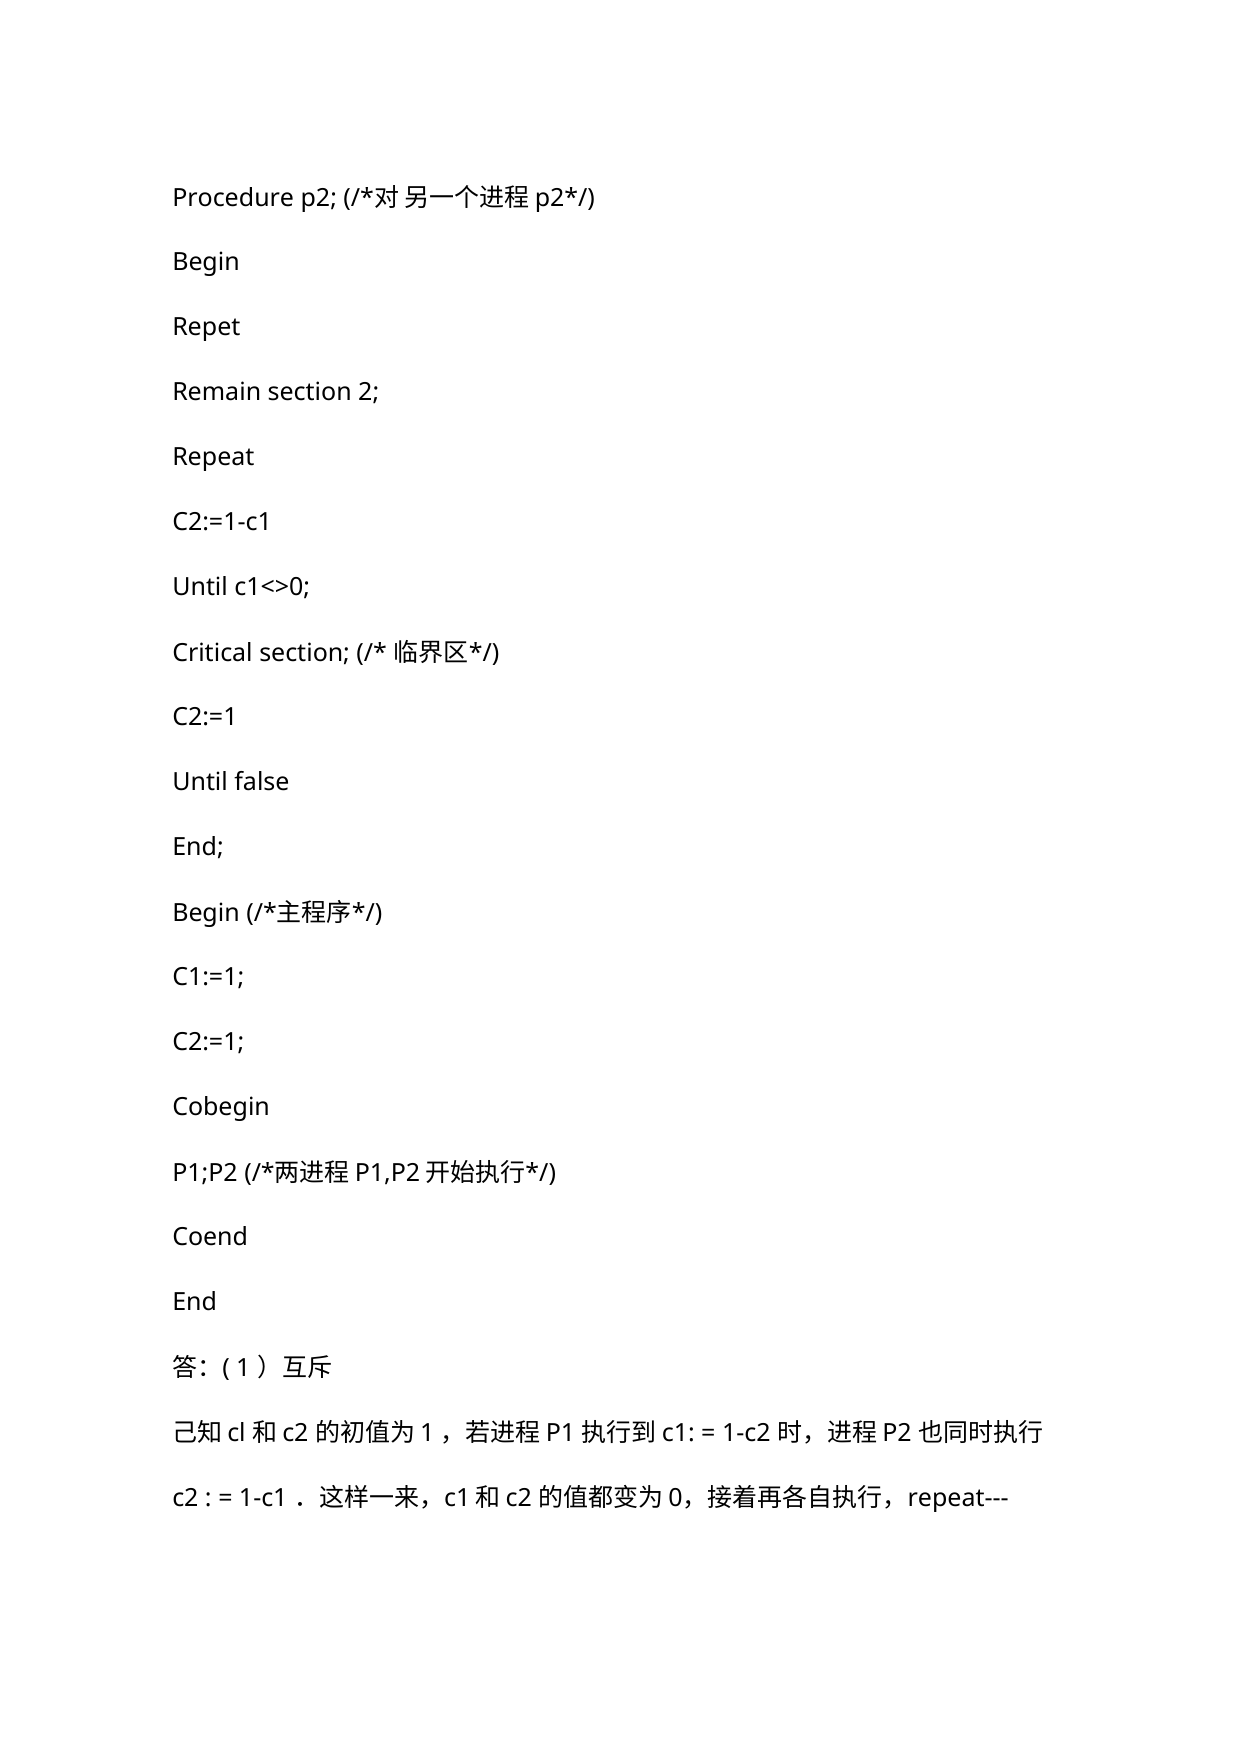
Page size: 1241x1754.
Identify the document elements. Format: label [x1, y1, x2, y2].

table_cell [170, 162, 1070, 1530]
